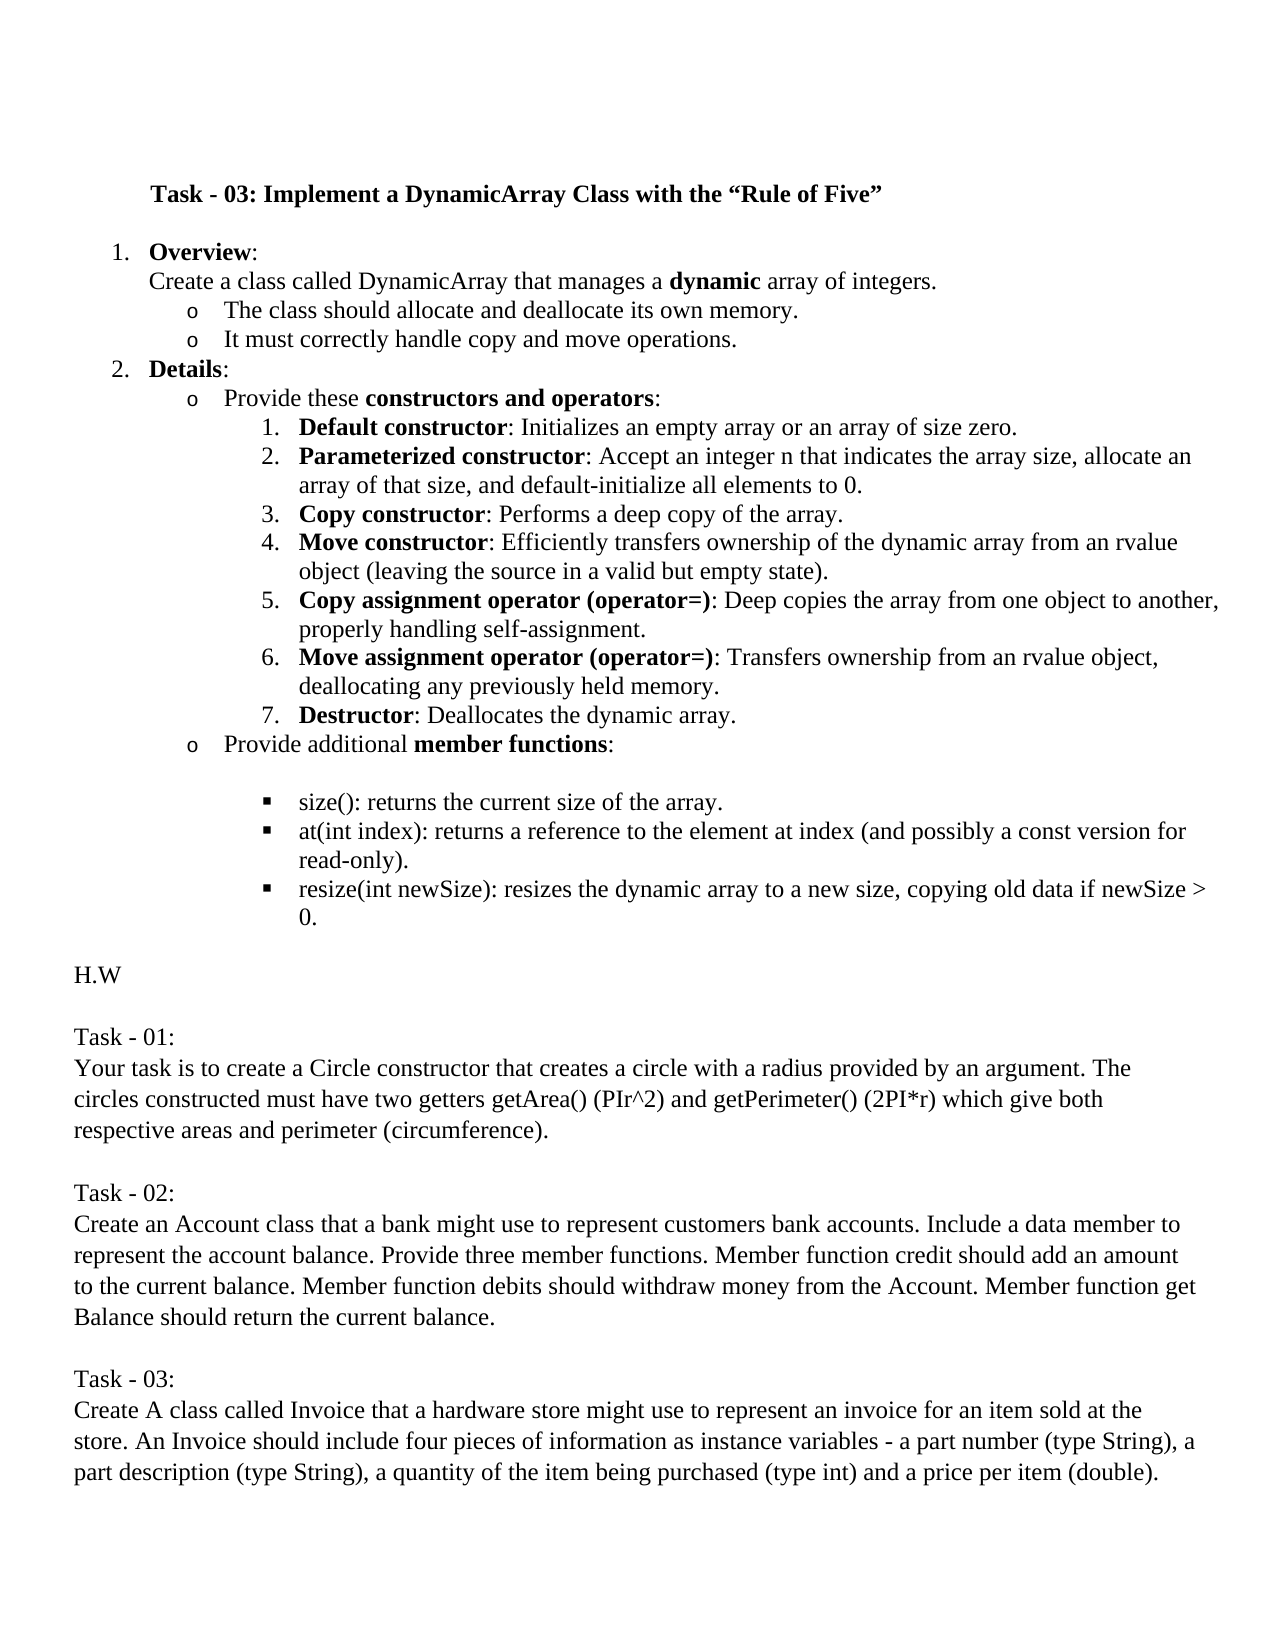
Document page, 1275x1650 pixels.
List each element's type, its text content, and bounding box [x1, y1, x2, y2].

list The class should allocate and deallocate its own memory. [186, 295, 1222, 324]
list Destructor: Deallocates the dynamic array. [261, 700, 1222, 729]
list Move assignment operator (operator=): Transfers ownership from an rvalue object, deallocating any previously held memory. [261, 642, 1222, 700]
list at(int index): returns a reference to the element at index (and possibly a const version for read-only). [261, 816, 1222, 874]
list Move constructor: Efficiently transfers ownership of the dynamic array from an rvalue object (leaving the source in a valid but empty state). [261, 527, 1222, 585]
text Your task is to create a Circle constructor that creates a circle with a radius provided by an argument. The circles constructed must have two getters getArea() (PIr^2) and getPerimeter() (2PI*r) which give both respective areas and perimeter (circumference). [73, 1053, 1198, 1144]
list Overview: Create a class called DynamicArray that manages a dynamic array of integers. [111, 237, 1222, 295]
text Task - 03: Implement a DynamicArray Class with the “Rule of Five” [150, 179, 1222, 208]
list Provide these constructors and operators: [186, 383, 1222, 412]
text Task - 01: [73, 1022, 1198, 1051]
text Task - 02: [73, 1178, 1198, 1206]
list It must correctly handle copy and move operations. [186, 324, 1222, 354]
list resize(int newSize): resizes the dynamic array to a new size, copying old data if newSize > 0. [261, 874, 1222, 931]
list size(): returns the current size of the array. [261, 787, 1222, 816]
list Copy constructor: Performs a deep copy of the array. [261, 499, 1222, 527]
list Default constructor: Initializes an empty array or an array of size zero. [261, 412, 1222, 441]
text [73, 1395, 1198, 1486]
list Copy assignment operator (operator=): Deep copies the array from one object to another, properly handling self-assignment. [261, 585, 1222, 642]
list Details: [111, 354, 1222, 383]
text H.W [73, 960, 1198, 989]
list Provide additional member functions: [186, 729, 1222, 758]
text Task - 03: [73, 1364, 1198, 1393]
text Create an Account class that a bank might use to represent customers bank accounts. Include a data member to represent the account balance. Provide three member functions. Member function credit should add an amount to the current balance. Member function debits should withdraw money from the Account. Member function get Balance should return the current balance. [73, 1209, 1198, 1331]
list Parameterized constructor: Accept an integer n that indicates the array size, allocate an array of that size, and default-initialize all elements to 0. [261, 441, 1222, 499]
